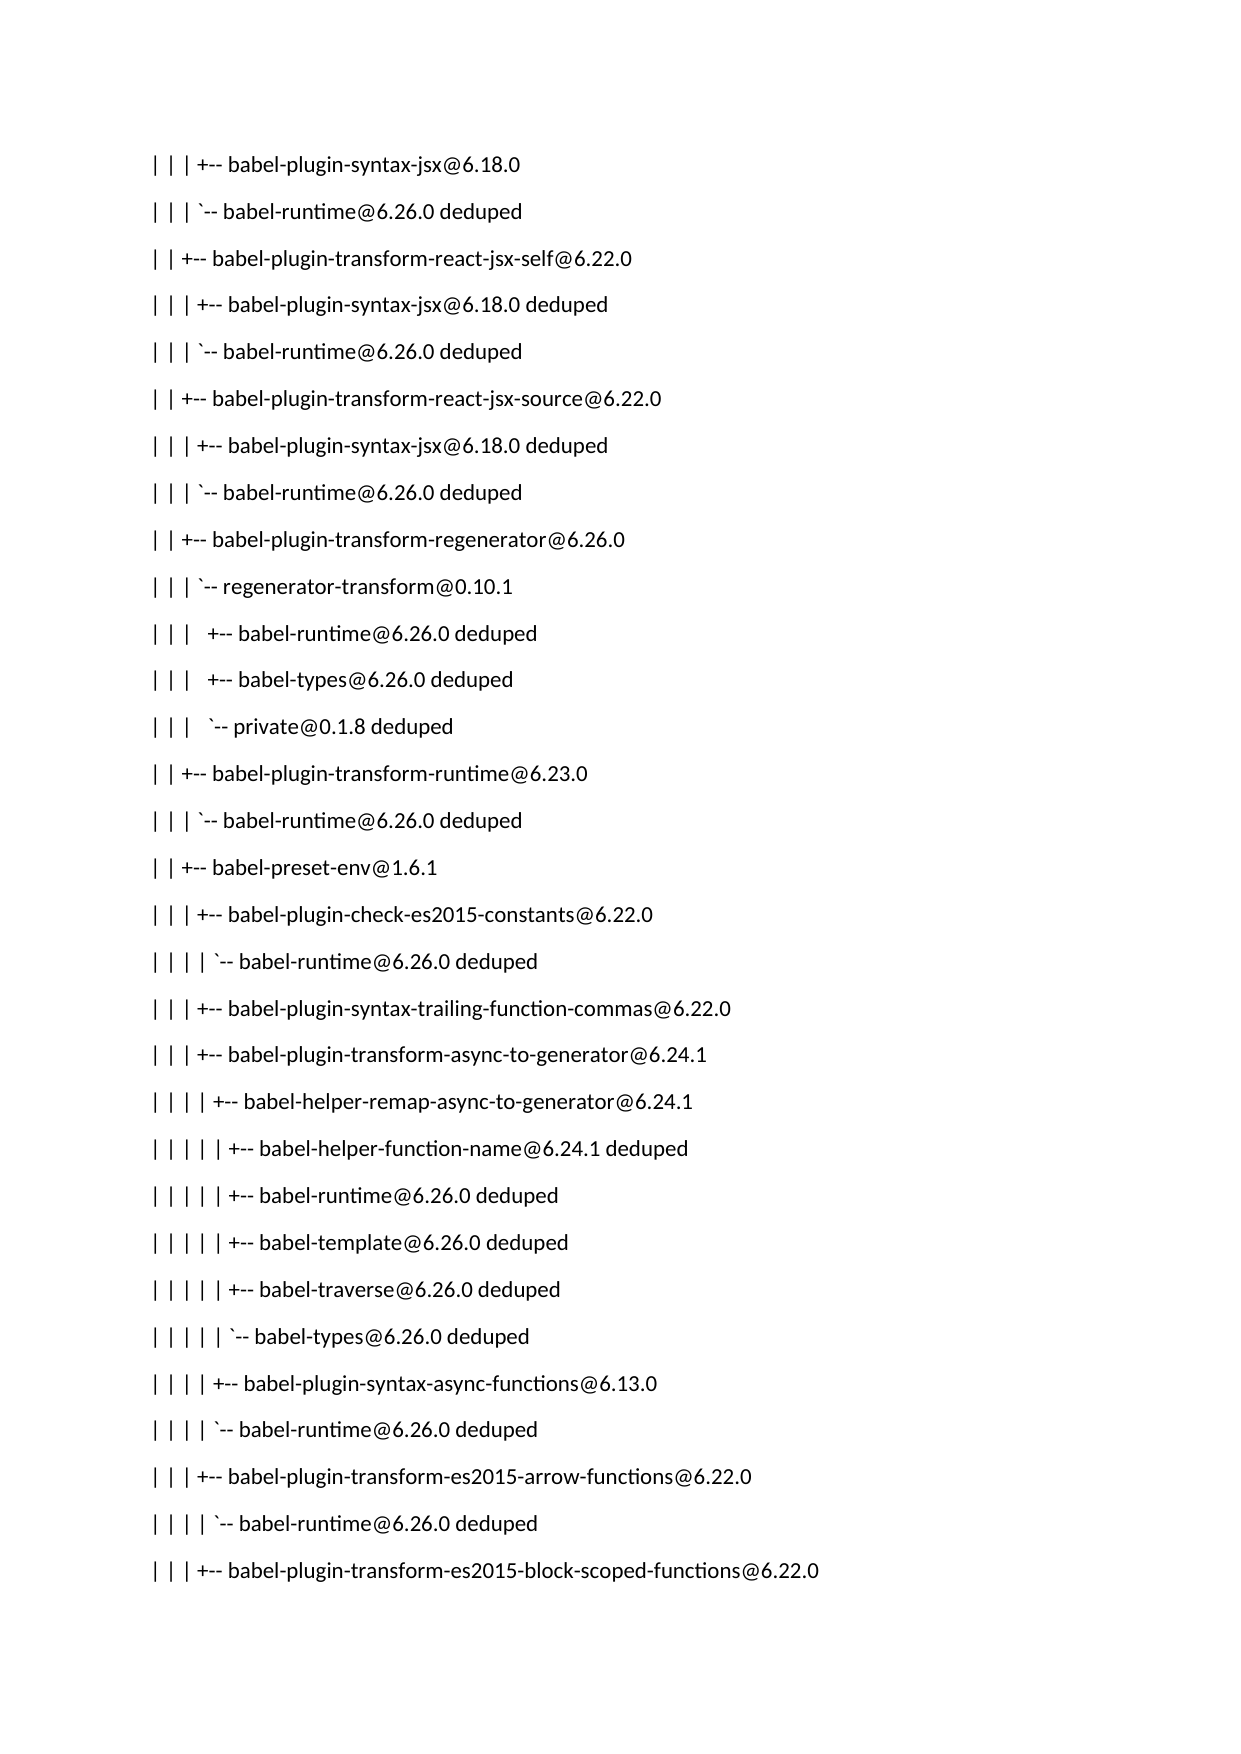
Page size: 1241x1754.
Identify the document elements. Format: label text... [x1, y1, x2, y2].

text | | | | | +-- babel-traverse@6.26.0 deduped [150, 1275, 1090, 1303]
text | | +-- babel-plugin-transform-react-jsx-source@6.22.0 [150, 384, 1090, 412]
text | | | +-- babel-plugin-syntax-jsx@6.18.0 deduped [150, 431, 1090, 459]
text | | | | `-- babel-runtime@6.26.0 deduped [150, 1416, 1090, 1444]
text | | +-- babel-preset-env@1.6.1 [150, 853, 1090, 881]
text | | +-- babel-plugin-transform-regenerator@6.26.0 [150, 525, 1090, 553]
text | | | | +-- babel-helper-remap-async-to-generator@6.24.1 [150, 1087, 1090, 1116]
text | | | | | `-- babel-types@6.26.0 deduped [150, 1322, 1090, 1350]
text | | | `-- babel-runtime@6.26.0 deduped [150, 478, 1090, 506]
text | | +-- babel-plugin-transform-react-jsx-self@6.22.0 [150, 244, 1090, 272]
text | | | +-- babel-types@6.26.0 deduped [150, 666, 1090, 694]
text | | | +-- babel-plugin-transform-async-to-generator@6.24.1 [150, 1041, 1090, 1069]
text | | | | `-- babel-runtime@6.26.0 deduped [150, 947, 1090, 975]
text | | | | | +-- babel-helper-function-name@6.24.1 deduped [150, 1134, 1090, 1162]
text | | | +-- babel-plugin-syntax-jsx@6.18.0 [150, 150, 1090, 178]
text | | | `-- regenerator-transform@0.10.1 [150, 572, 1090, 600]
text | | | `-- private@0.1.8 deduped [150, 712, 1090, 741]
text | | | +-- babel-plugin-check-es2015-constants@6.22.0 [150, 900, 1090, 928]
text | | | +-- babel-plugin-transform-es2015-block-scoped-functions@6.22.0 [150, 1556, 1090, 1584]
text | | | +-- babel-runtime@6.26.0 deduped [150, 619, 1090, 647]
text | | | | | +-- babel-runtime@6.26.0 deduped [150, 1181, 1090, 1209]
text | | | `-- babel-runtime@6.26.0 deduped [150, 337, 1090, 366]
text | | | | +-- babel-plugin-syntax-async-functions@6.13.0 [150, 1369, 1090, 1397]
text | | | `-- babel-runtime@6.26.0 deduped [150, 806, 1090, 834]
text | | | +-- babel-plugin-transform-es2015-arrow-functions@6.22.0 [150, 1462, 1090, 1491]
text | | | +-- babel-plugin-syntax-jsx@6.18.0 deduped [150, 291, 1090, 319]
text | | | | | +-- babel-template@6.26.0 deduped [150, 1228, 1090, 1256]
text | | +-- babel-plugin-transform-runtime@6.23.0 [150, 759, 1090, 787]
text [150, 1509, 1090, 1537]
text | | | `-- babel-runtime@6.26.0 deduped [150, 197, 1090, 225]
text | | | +-- babel-plugin-syntax-trailing-function-commas@6.22.0 [150, 994, 1090, 1022]
